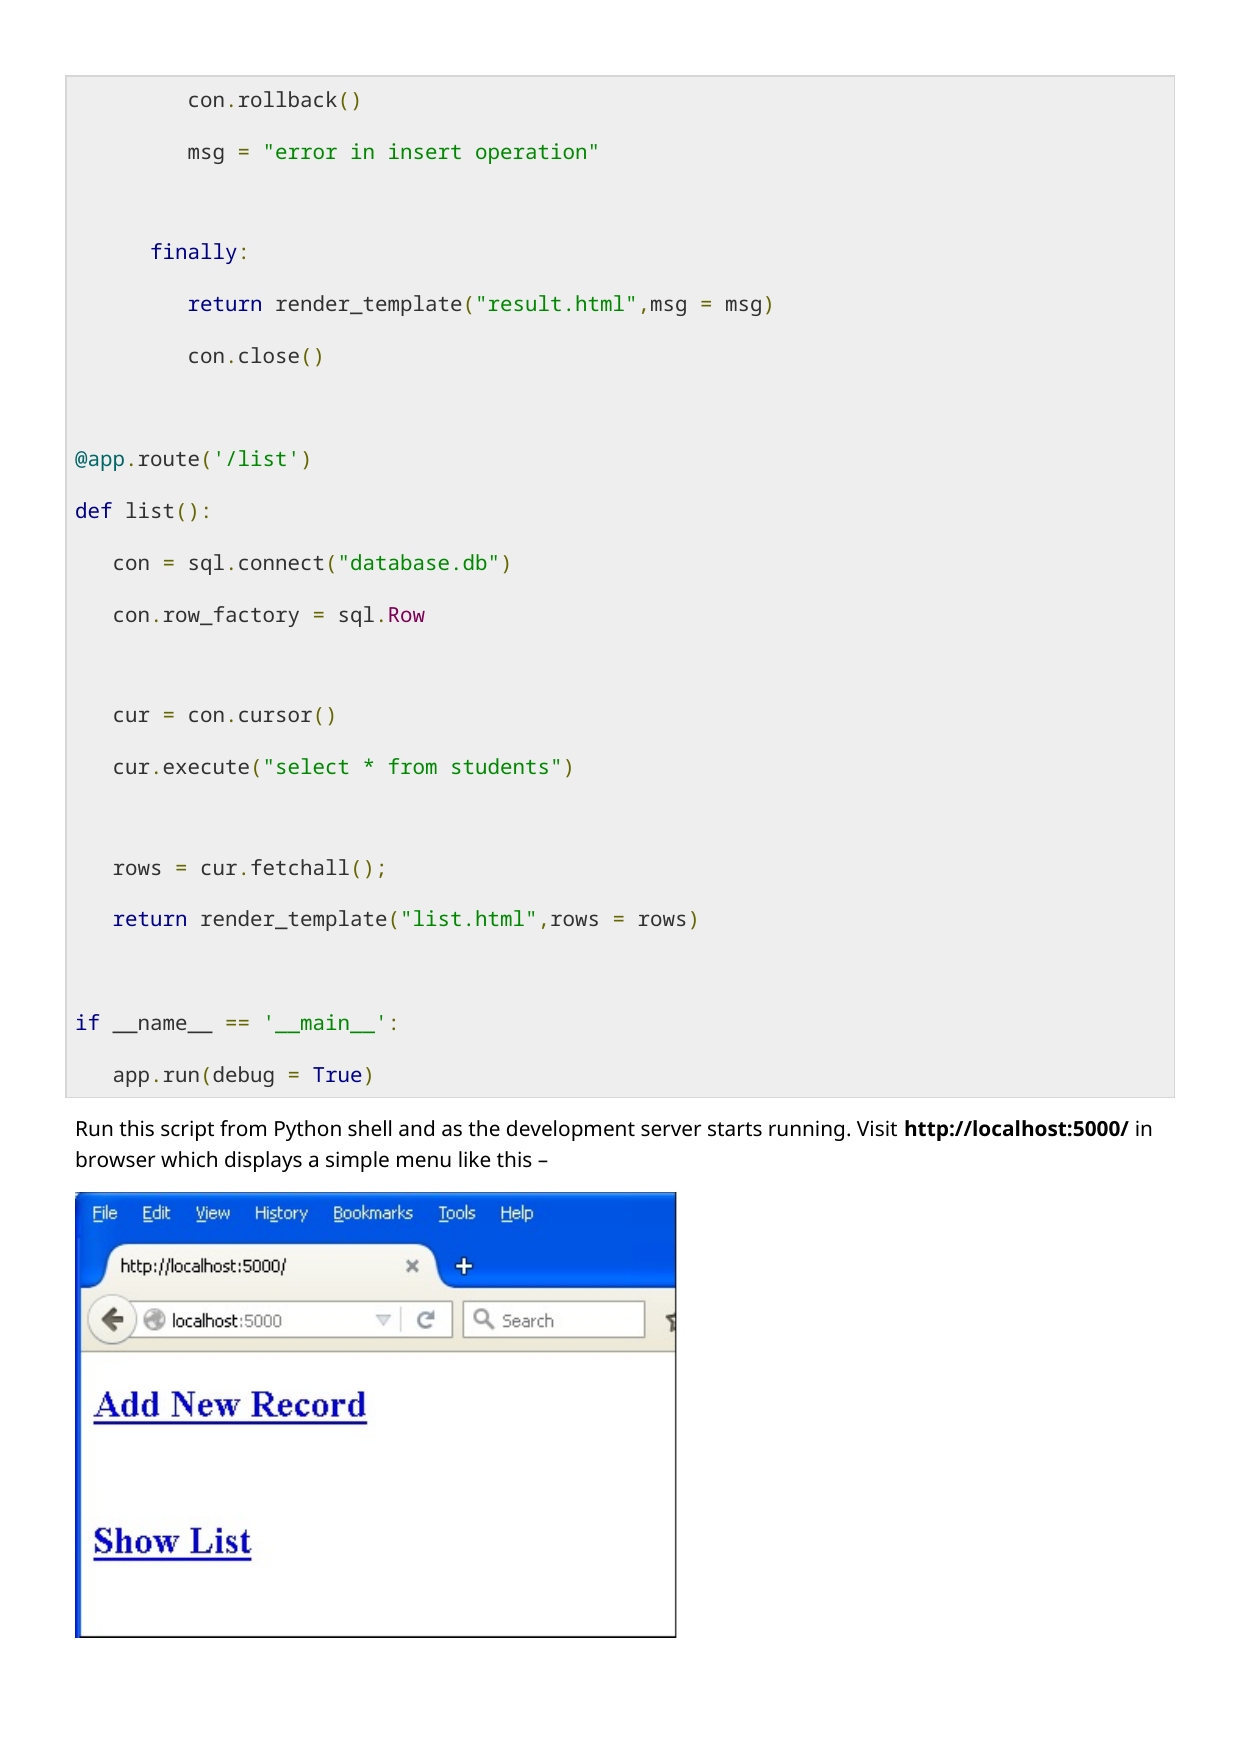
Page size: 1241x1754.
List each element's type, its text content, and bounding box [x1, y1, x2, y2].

text con.rollback() [67, 77, 1174, 113]
text con.row_factory = sql.Row [67, 590, 1174, 629]
text def list(): [67, 487, 1174, 525]
text if __name__ == '__main__': [67, 998, 1174, 1037]
text cur.execute("select * from students") [67, 742, 1174, 781]
text Run this script from Python shell and as the development server starts running. Visit http://localhost:5000/ in browser which displays a simple menu like this – [75, 1114, 1165, 1173]
text msg = "error in insert operation" [67, 127, 1174, 165]
text app.run(debug = True) [67, 1050, 1174, 1097]
text @app.route('/list') [67, 435, 1174, 473]
text cur = con.cursor() [67, 691, 1174, 729]
text rows = cur.fetchall(); [67, 843, 1174, 881]
text finally: [67, 227, 1174, 266]
text con = sql.connect("database.db") [67, 538, 1174, 577]
text return render_template("result.html",msg = msg) [67, 279, 1174, 317]
picture [75, 1192, 677, 1638]
text con.close() [67, 331, 1174, 369]
text return render_template("list.html",rows = rows) [67, 895, 1174, 933]
